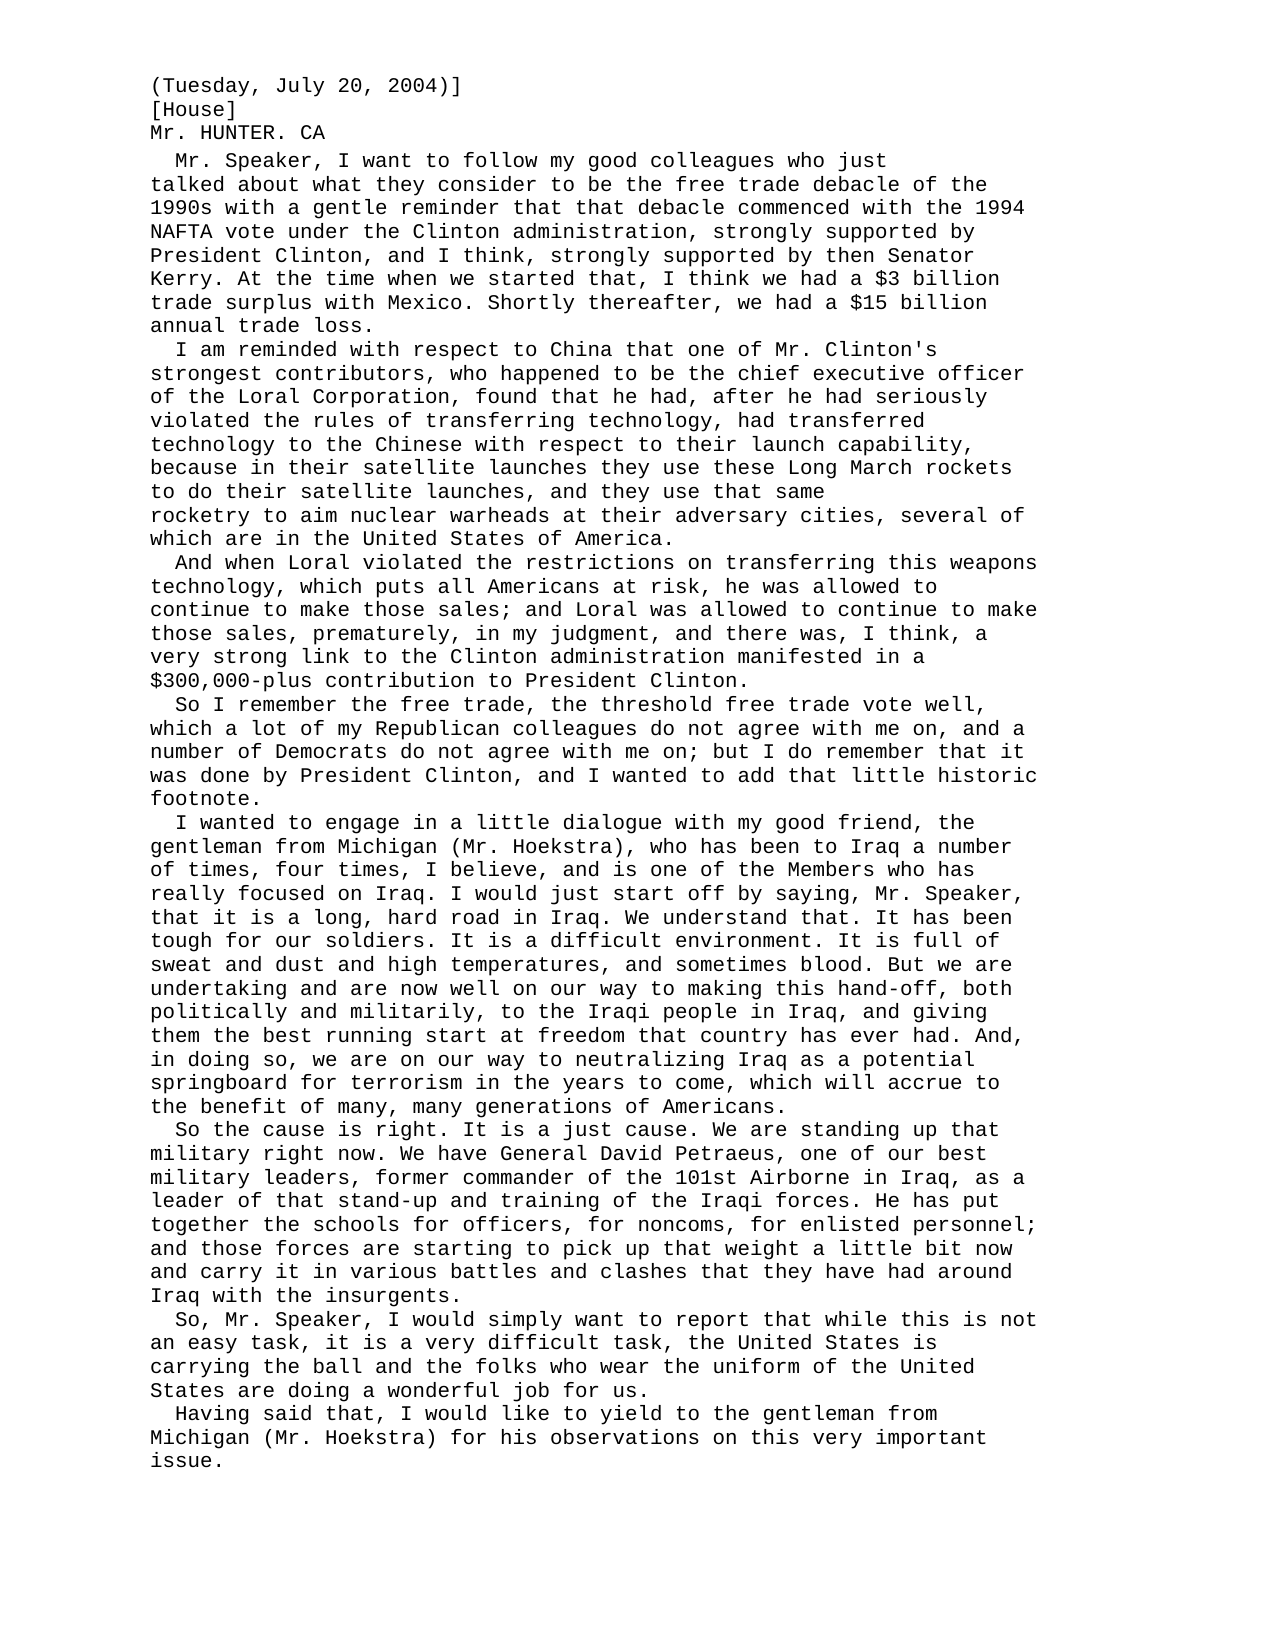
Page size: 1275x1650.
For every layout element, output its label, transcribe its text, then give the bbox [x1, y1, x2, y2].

text undertaking and are now well on our way to making this hand-off, both [150, 978, 1125, 1001]
text springboard for terrorism in the years to come, which will accrue to [150, 1072, 1125, 1096]
text So I remember the free trade, the threshold free trade vote well, [150, 694, 1125, 717]
text to do their satellite launches, and they use that same [150, 481, 1125, 505]
text because in their satellite launches they use these Long March rockets [150, 457, 1125, 481]
text those sales, prematurely, in my judgment, and there was, I think, a [150, 623, 1125, 647]
text them the best running start at freedom that country has ever had. And, [150, 1025, 1125, 1048]
text the benefit of many, many generations of Americans. [150, 1096, 1125, 1119]
text And when Loral violated the restrictions on transferring this weapons [150, 552, 1125, 576]
text So the cause is right. It is a just cause. We are standing up that [150, 1119, 1125, 1143]
text $300,000-plus contribution to President Clinton. [150, 670, 1125, 694]
text in doing so, we are on our way to neutralizing Iraq as a potential [150, 1048, 1125, 1072]
text technology to the Chinese with respect to their launch capability, [150, 434, 1125, 457]
text Kerry. At the time when we started that, I think we had a $3 billion [150, 268, 1125, 292]
text Mr. Speaker, I want to follow my good colleagues who just [150, 150, 1125, 174]
text Iraq with the insurgents. [150, 1285, 1125, 1309]
text military right now. We have General David Petraeus, one of our best [150, 1143, 1125, 1167]
text trade surplus with Mexico. Shortly thereafter, we had a $15 billion [150, 292, 1125, 316]
text an easy task, it is a very difficult task, the United States is [150, 1332, 1125, 1356]
text was done by President Clinton, and I wanted to add that little historic [150, 765, 1125, 788]
text leader of that stand-up and training of the Iraqi forces. He has put [150, 1190, 1125, 1214]
text Having said that, I would like to yield to the gentleman from [150, 1403, 1125, 1427]
text 1990s with a gentle reminder that that debacle commenced with the 1994 [150, 197, 1125, 221]
text that it is a long, hard road in Iraq. We understand that. It has been [150, 907, 1125, 930]
text gentleman from Michigan (Mr. Hoekstra), who has been to Iraq a number [150, 836, 1125, 859]
text politically and militarily, to the Iraqi people in Iraq, and giving [150, 1001, 1125, 1025]
text together the schools for officers, for noncoms, for enlisted personnel; [150, 1214, 1125, 1238]
text which a lot of my Republican colleagues do not agree with me on, and a [150, 717, 1125, 741]
text talked about what they consider to be the free trade debacle of the [150, 174, 1125, 197]
text sweat and dust and high temperatures, and sometimes blood. But we are [150, 954, 1125, 978]
text and carry it in various battles and clashes that they have had around [150, 1261, 1125, 1285]
text very strong link to the Clinton administration manifested in a [150, 647, 1125, 670]
text really focused on Iraq. I would just start off by saying, Mr. Speaker, [150, 883, 1125, 907]
text I am reminded with respect to China that one of Mr. Clinton's [150, 339, 1125, 363]
text I wanted to engage in a little dialogue with my good friend, the [150, 812, 1125, 836]
text technology, which puts all Americans at risk, he was allowed to [150, 576, 1125, 599]
text NAFTA vote under the Clinton administration, strongly supported by [150, 221, 1125, 244]
text So, Mr. Speaker, I would simply want to report that while this is not [150, 1309, 1125, 1332]
text number of Democrats do not agree with me on; but I do remember that it [150, 741, 1125, 765]
text continue to make those sales; and Loral was allowed to continue to make [150, 599, 1125, 623]
text footnote. [150, 788, 1125, 812]
text President Clinton, and I think, strongly supported by then Senator [150, 244, 1125, 268]
text which are in the United States of America. [150, 528, 1125, 552]
text issue. [150, 1451, 1125, 1474]
text tough for our soldiers. It is a difficult environment. It is full of [150, 930, 1125, 954]
text and those forces are starting to pick up that weight a little bit now [150, 1238, 1125, 1261]
text rocketry to aim nuclear warheads at their adversary cities, several of [150, 505, 1125, 528]
text Michigan (Mr. Hoekstra) for his observations on this very important [150, 1427, 1125, 1451]
text of times, four times, I believe, and is one of the Members who has [150, 859, 1125, 883]
text violated the rules of transferring technology, had transferred [150, 410, 1125, 434]
text strongest contributors, who happened to be the chief executive officer [150, 363, 1125, 386]
text States are doing a wonderful job for us. [150, 1379, 1125, 1403]
text military leaders, former commander of the 101st Airborne in Iraq, as a [150, 1167, 1125, 1190]
text annual trade loss. [150, 316, 1125, 339]
text carrying the ball and the folks who wear the uniform of the United [150, 1356, 1125, 1379]
text of the Loral Corporation, found that he had, after he had seriously [150, 386, 1125, 410]
